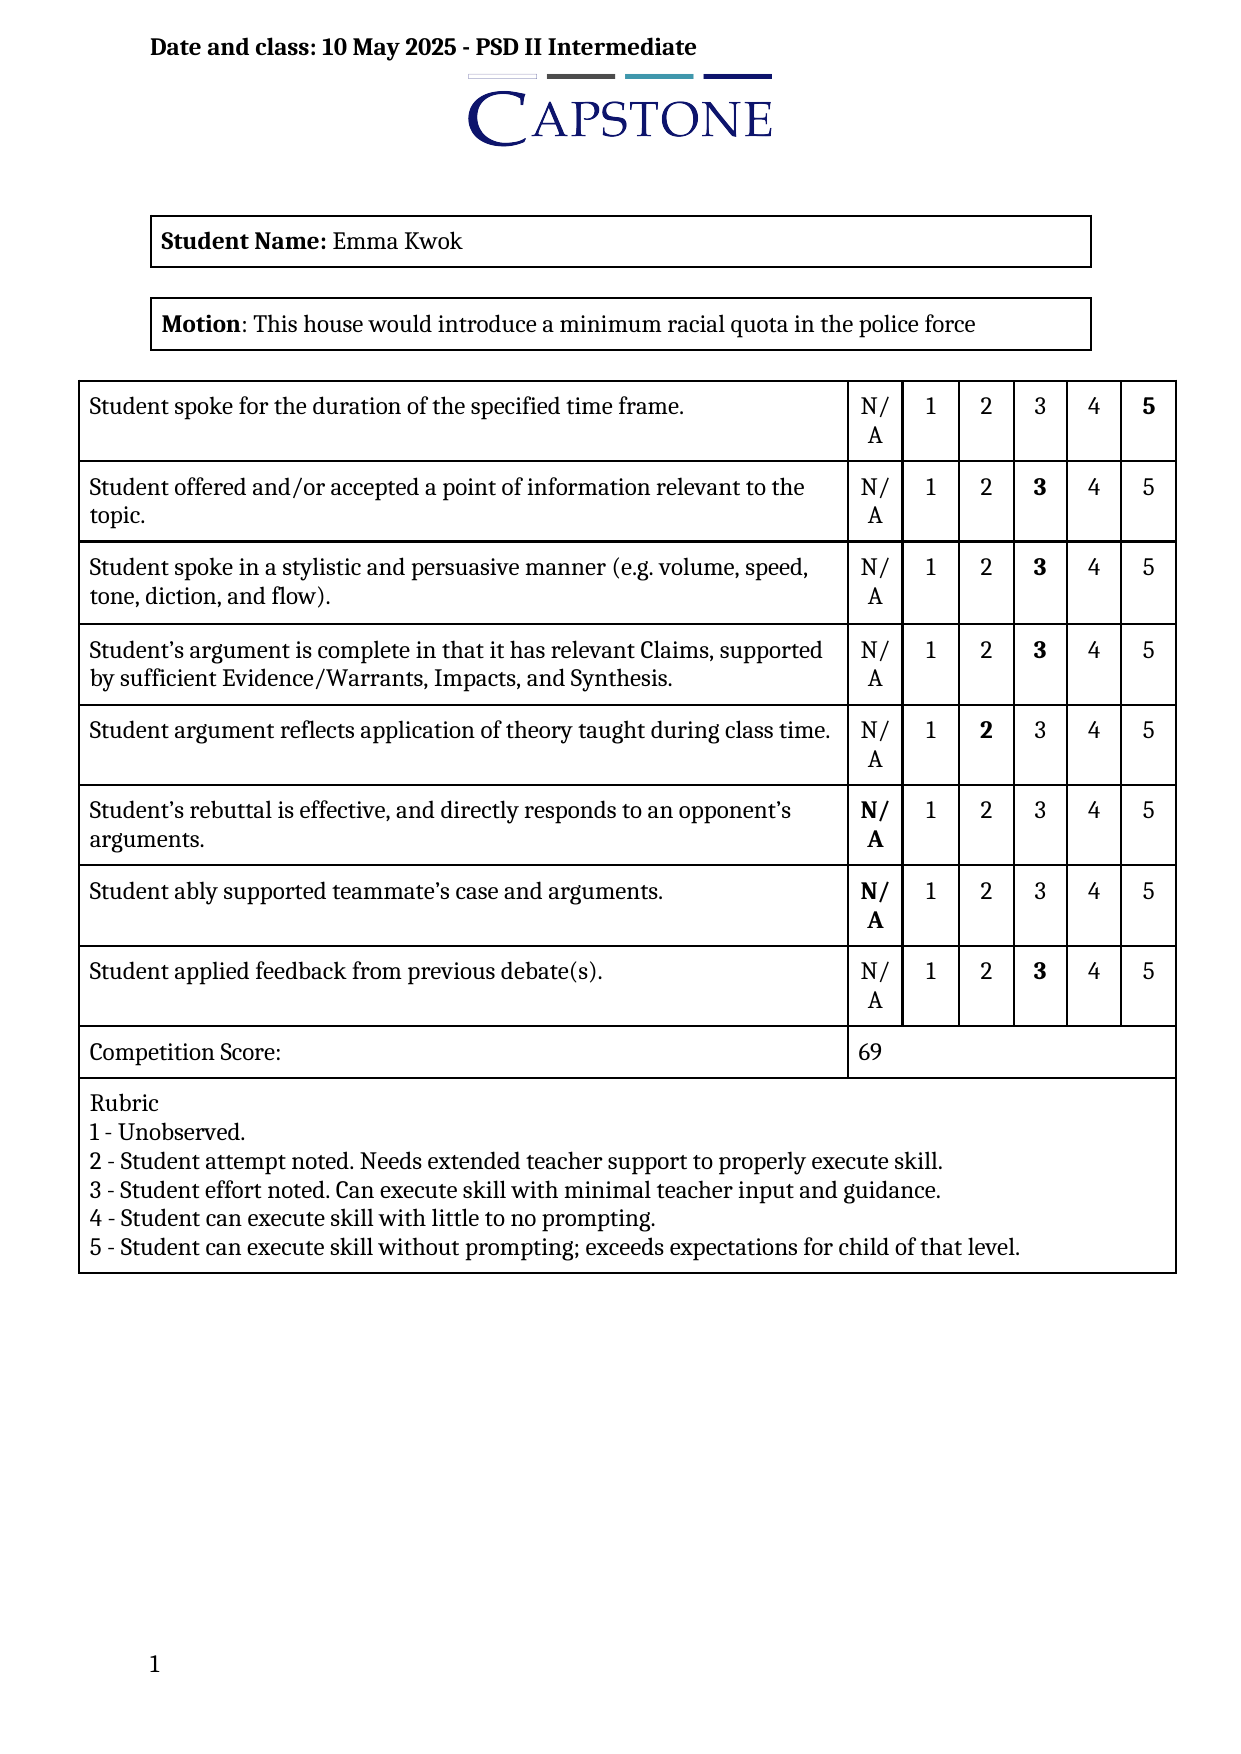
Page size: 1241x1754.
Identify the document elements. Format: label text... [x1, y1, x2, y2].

table_cell 1 [904, 462, 958, 540]
table_cell N/A [849, 947, 901, 1025]
table_cell 2 [960, 462, 1013, 540]
table_cell 1 [904, 543, 958, 623]
picture [460, 66, 781, 153]
table_header N/A [849, 382, 901, 460]
table_cell 3 [1015, 625, 1066, 703]
table_cell 2 [960, 947, 1013, 1025]
table_cell N/A [849, 786, 901, 864]
table_cell Rubric 1 - Unobserved. 2 - Student attempt noted. Needs extended teacher support to properly execute skill. 3 - Student effort noted. Can execute skill with minimal teacher input and guidance. 4 - Student can execute skill with little to no prompting. 5 - Student can execute skill without prompting; exceeds expectations for child of that level. [80, 1079, 1175, 1272]
table_cell N/A [849, 625, 901, 703]
table_cell N/A [849, 866, 901, 945]
table_cell Student ably supported teammate’s case and arguments. [80, 866, 847, 945]
table_cell 2 [960, 706, 1013, 784]
table_header Motion: This house would introduce a minimum racial quota in the police force [152, 299, 1090, 349]
table_cell 3 [1015, 947, 1066, 1025]
table_cell N/A [849, 462, 901, 540]
table_cell 2 [960, 866, 1013, 945]
table_cell Student’s argument is complete in that it has relevant Claims, supported by sufficient Evidence/Warrants, Impacts, and Synthesis. [80, 625, 847, 703]
table_cell N/A [849, 543, 901, 623]
table_cell 1 [904, 947, 958, 1025]
table_cell 4 [1068, 462, 1120, 540]
table_cell 2 [960, 786, 1013, 864]
table_header 5 [1122, 382, 1175, 460]
table_cell 69 [849, 1027, 1175, 1077]
table_cell 3 [1015, 786, 1066, 864]
table_cell 4 [1068, 947, 1120, 1025]
table_cell 3 [1015, 462, 1066, 540]
table_header Student Name: Emma Kwok [152, 217, 1090, 266]
table_cell 4 [1068, 706, 1120, 784]
table_cell 3 [1015, 706, 1066, 784]
table_cell Student argument reflects application of theory taught during class time. [80, 706, 847, 784]
table_cell N/A [849, 706, 901, 784]
table_cell 1 [904, 866, 958, 945]
table_cell Student spoke in a stylistic and persuasive manner (e.g. volume, speed, tone, diction, and flow). [80, 543, 847, 623]
table_cell 4 [1068, 625, 1120, 703]
table_cell 2 [960, 625, 1013, 703]
table_cell 4 [1068, 543, 1120, 623]
table_cell 2 [960, 543, 1013, 623]
table_header 3 [1015, 382, 1066, 460]
table_cell 5 [1122, 462, 1175, 540]
table_cell 5 [1122, 706, 1175, 784]
table_header 1 [904, 382, 958, 460]
table_cell 4 [1068, 786, 1120, 864]
table_cell 5 [1122, 543, 1175, 623]
table_cell 5 [1122, 625, 1175, 703]
table_cell 1 [904, 706, 958, 784]
table_cell 5 [1122, 786, 1175, 864]
table_cell 3 [1015, 543, 1066, 623]
table_cell Student offered and/or accepted a point of information relevant to the topic. [80, 462, 847, 540]
table_cell 3 [1015, 866, 1066, 945]
table_cell Student applied feedback from previous debate(s). [80, 947, 847, 1025]
table_cell Student’s rebuttal is effective, and directly responds to an opponent’s arguments. [80, 786, 847, 864]
table_header 4 [1068, 382, 1120, 460]
table_header Student spoke for the duration of the specified time frame. [80, 382, 847, 460]
table_header 2 [960, 382, 1013, 460]
table_cell 1 [904, 625, 958, 703]
table_cell Competition Score: [80, 1027, 847, 1077]
table_cell 4 [1068, 866, 1120, 945]
table_cell 5 [1122, 866, 1175, 945]
table_cell 5 [1122, 947, 1175, 1025]
table_cell 1 [904, 786, 958, 864]
